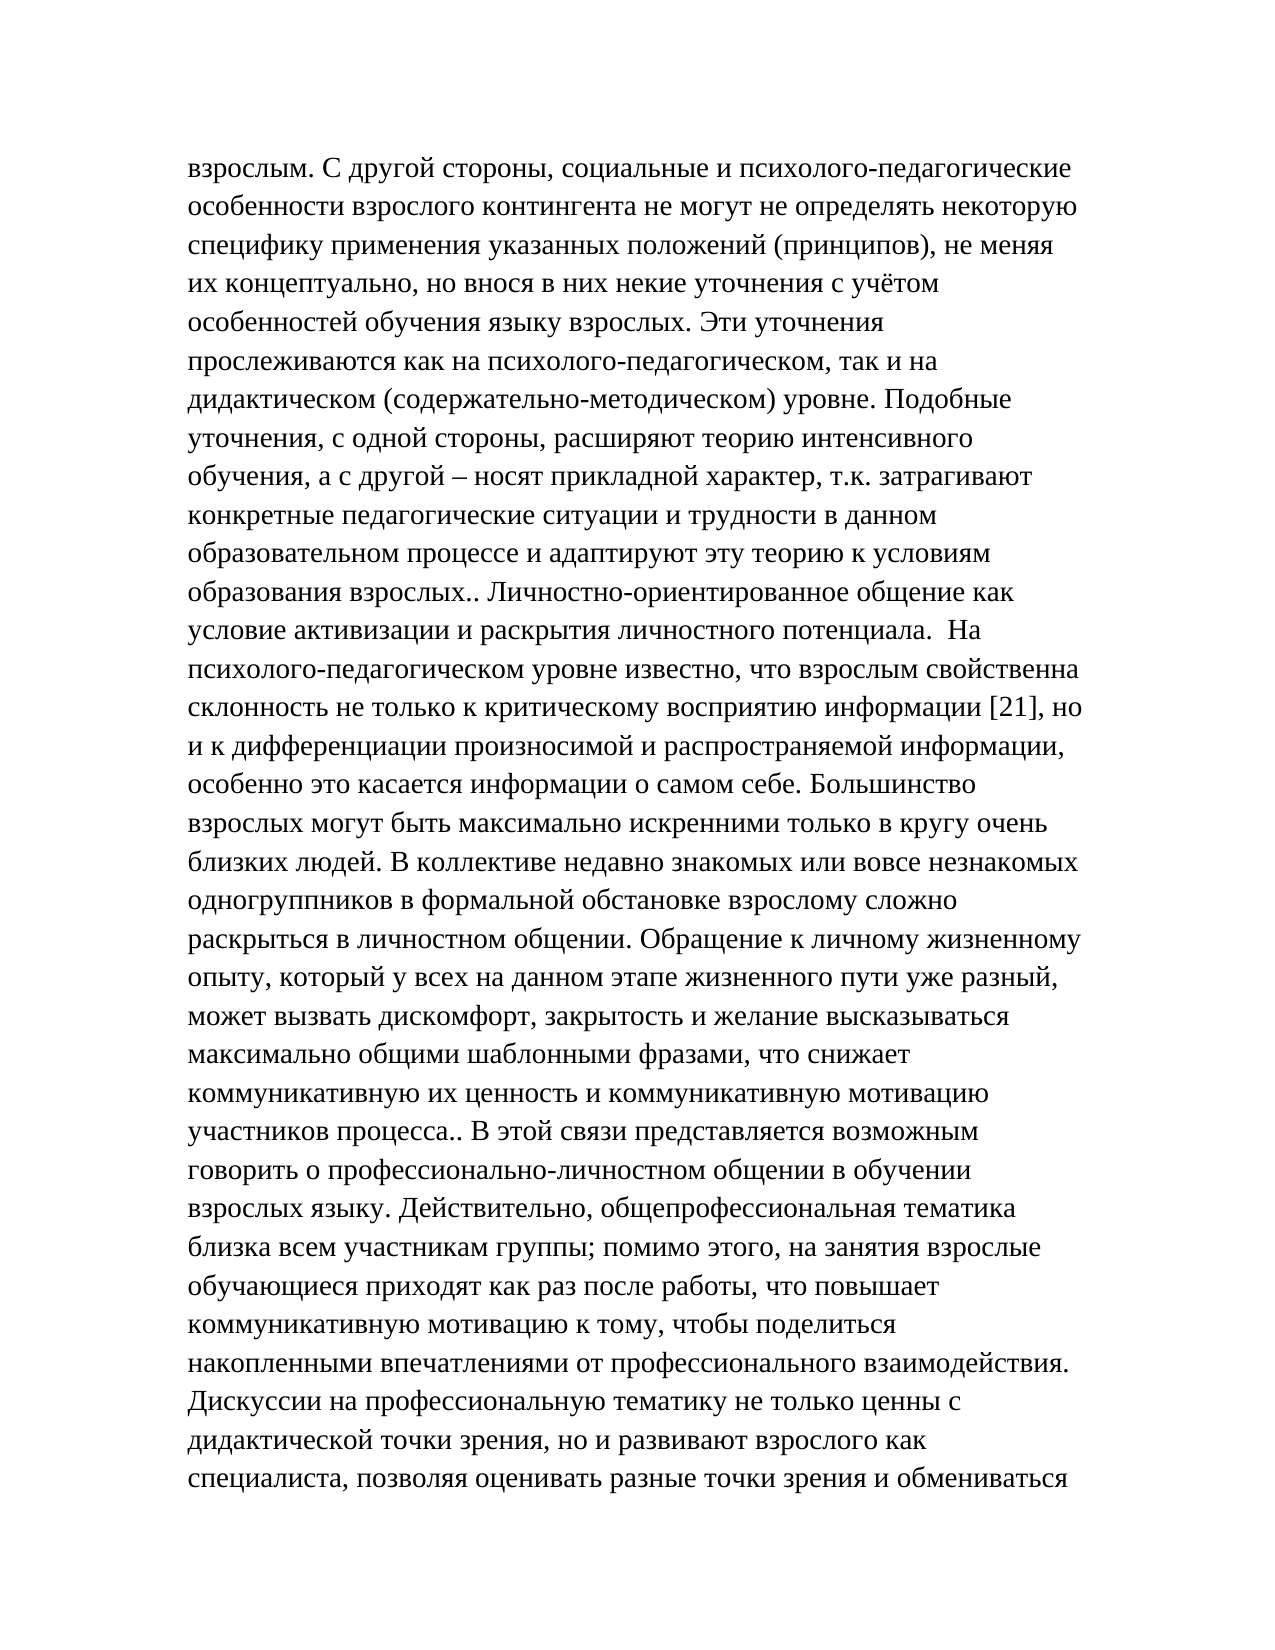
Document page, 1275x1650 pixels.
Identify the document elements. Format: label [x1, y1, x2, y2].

text [187, 150, 1087, 1494]
